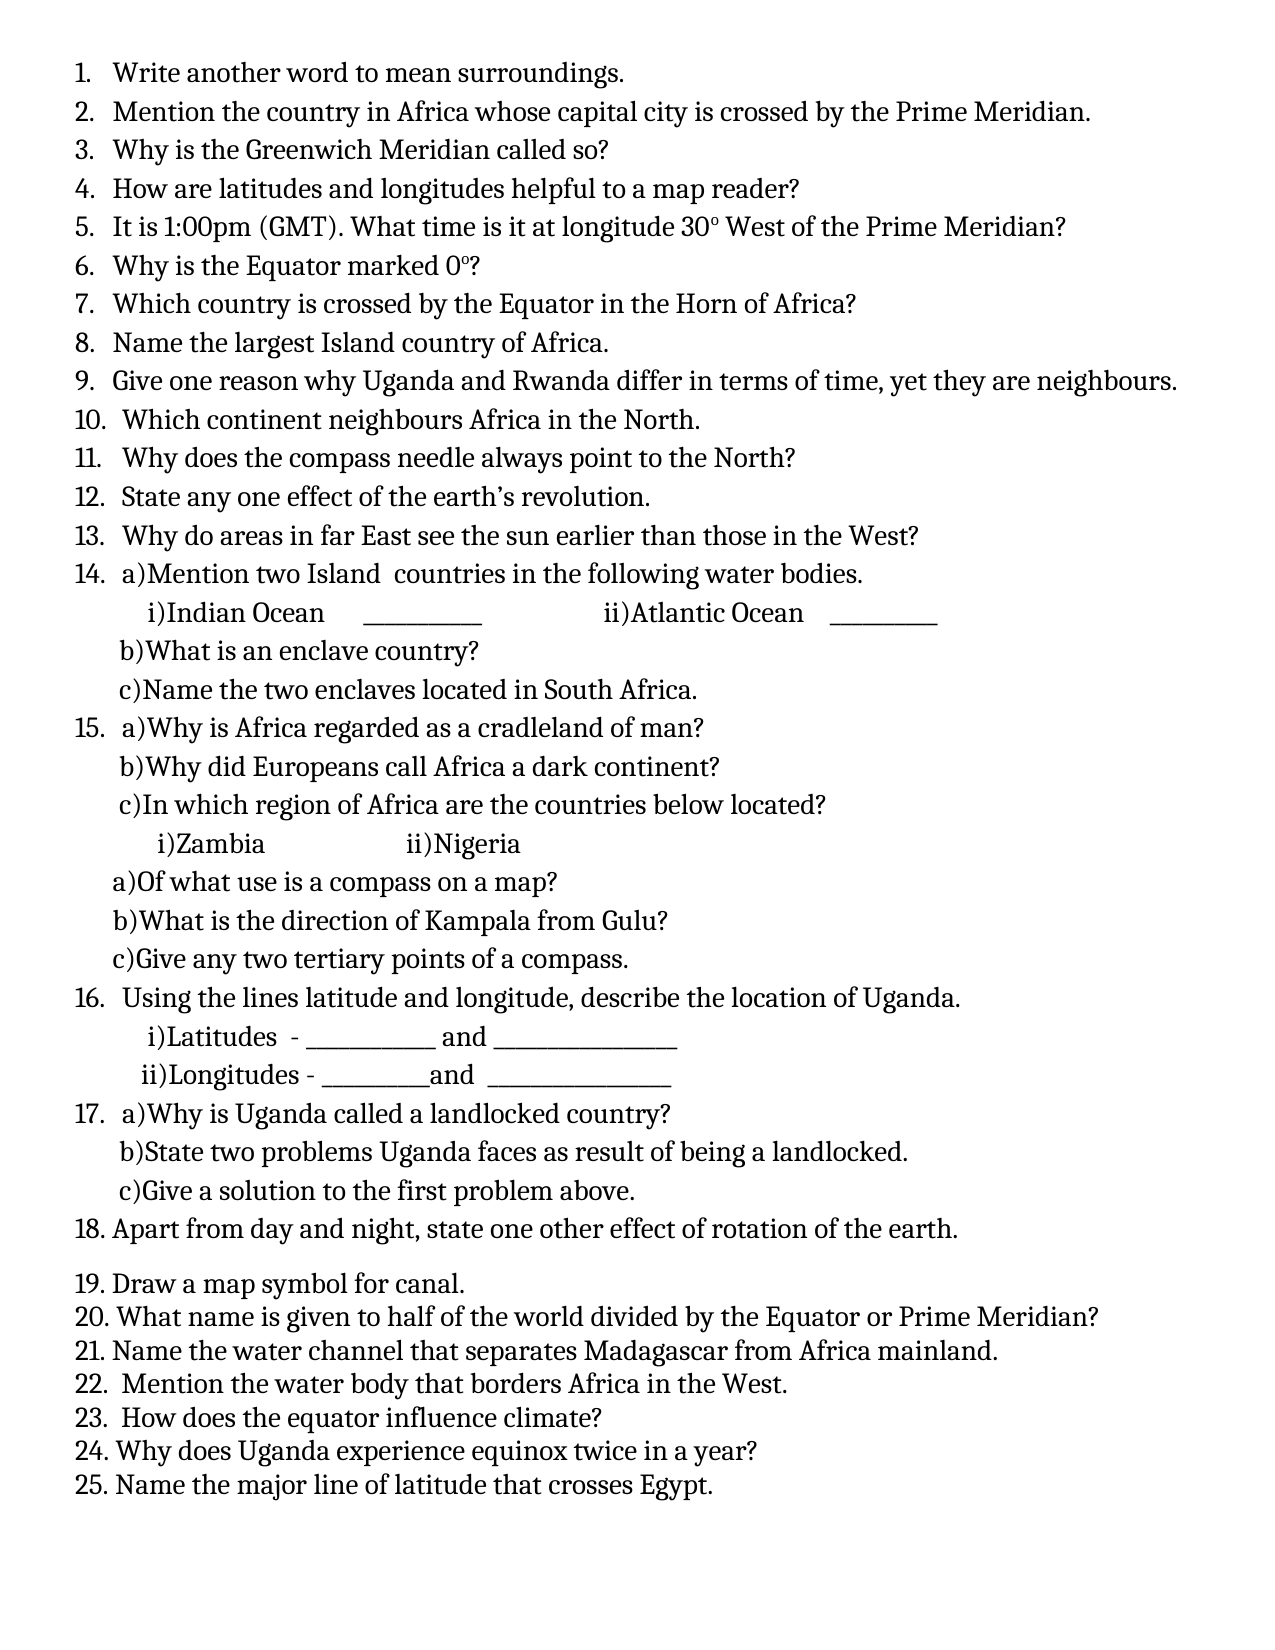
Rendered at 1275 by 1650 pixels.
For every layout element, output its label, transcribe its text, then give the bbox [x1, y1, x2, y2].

list a)Why is Africa regarded as a cradleland of man? [75, 711, 1256, 745]
list Why does the compass needle always point to the North? [75, 442, 1256, 475]
list i)Indian Ocean ___________ ii)Atlantic Ocean __________ [122, 596, 1256, 629]
list How are latitudes and longitudes helpful to a map reader? [75, 172, 1256, 205]
list Which country is crossed by the Equator in the Horn of Africa? [75, 287, 1256, 321]
list c)Give any two tertiary points of a compass. [112, 943, 1256, 976]
list c)Give a solution to the first problem above. [112, 1174, 1256, 1207]
list b)Why did Europeans call Africa a dark continent? [112, 750, 1256, 783]
list b)State two problems Uganda faces as result of being a landlocked. [112, 1135, 1256, 1169]
text 21. Name the water channel that separates Madagascar from Africa mainland. [37, 1334, 1256, 1367]
text 20. What name is given to half of the world divided by the Equator or Prime Meridian? [37, 1300, 1256, 1334]
list 18. Apart from day and night, state one other effect of rotation of the earth. [75, 1212, 1256, 1246]
text 25. Name the major line of latitude that crosses Egypt. [37, 1468, 1256, 1502]
list Why is the Greenwich Meridian called so? [75, 133, 1256, 167]
list a)Of what use is a compass on a map? [112, 866, 1256, 899]
list c)In which region of Africa are the countries below located? [112, 788, 1256, 822]
list Using the lines latitude and longitude, describe the location of Uganda. [75, 981, 1256, 1015]
text 23. How does the equator influence climate? [37, 1401, 1256, 1434]
text 19. Draw a map symbol for canal. [37, 1267, 1256, 1300]
list State any one effect of the earth’s revolution. [75, 480, 1256, 514]
list i)Latitudes - ____________ and _________________ [122, 1020, 1256, 1053]
list Mention the country in Africa whose capital city is crossed by the Prime Meridian. [75, 95, 1256, 128]
list Why is the Equator marked 0o? [75, 249, 1256, 282]
list a)Mention two Island countries in the following water bodies. [75, 557, 1256, 591]
list Name the largest Island country of Africa. [75, 326, 1256, 359]
list ii)Longitudes - __________and _________________ [122, 1058, 1256, 1092]
list i)Zambia ii)Nigeria [112, 827, 1256, 861]
list c)Name the two enclaves located in South Africa. [112, 673, 1256, 706]
list It is 1:00pm (GMT). What time is it at longitude 30o West of the Prime Meridian? [75, 210, 1256, 244]
list Why do areas in far East see the sun earlier than those in the West? [75, 519, 1256, 552]
list b)What is an enclave country? [112, 634, 1256, 668]
list Give one reason why Uganda and Rwanda differ in terms of time, yet they are neighbours. [75, 364, 1256, 398]
list Which continent neighbours Africa in the North. [75, 403, 1256, 437]
text 24. Why does Uganda experience equinox twice in a year? [37, 1434, 1256, 1468]
list b)What is the direction of Kampala from Gulu? [112, 904, 1256, 938]
text 22. Mention the water body that borders Africa in the West. [37, 1367, 1256, 1401]
list a)Why is Uganda called a landlocked country? [75, 1097, 1256, 1130]
list Write another word to mean surroundings. [75, 56, 1256, 90]
